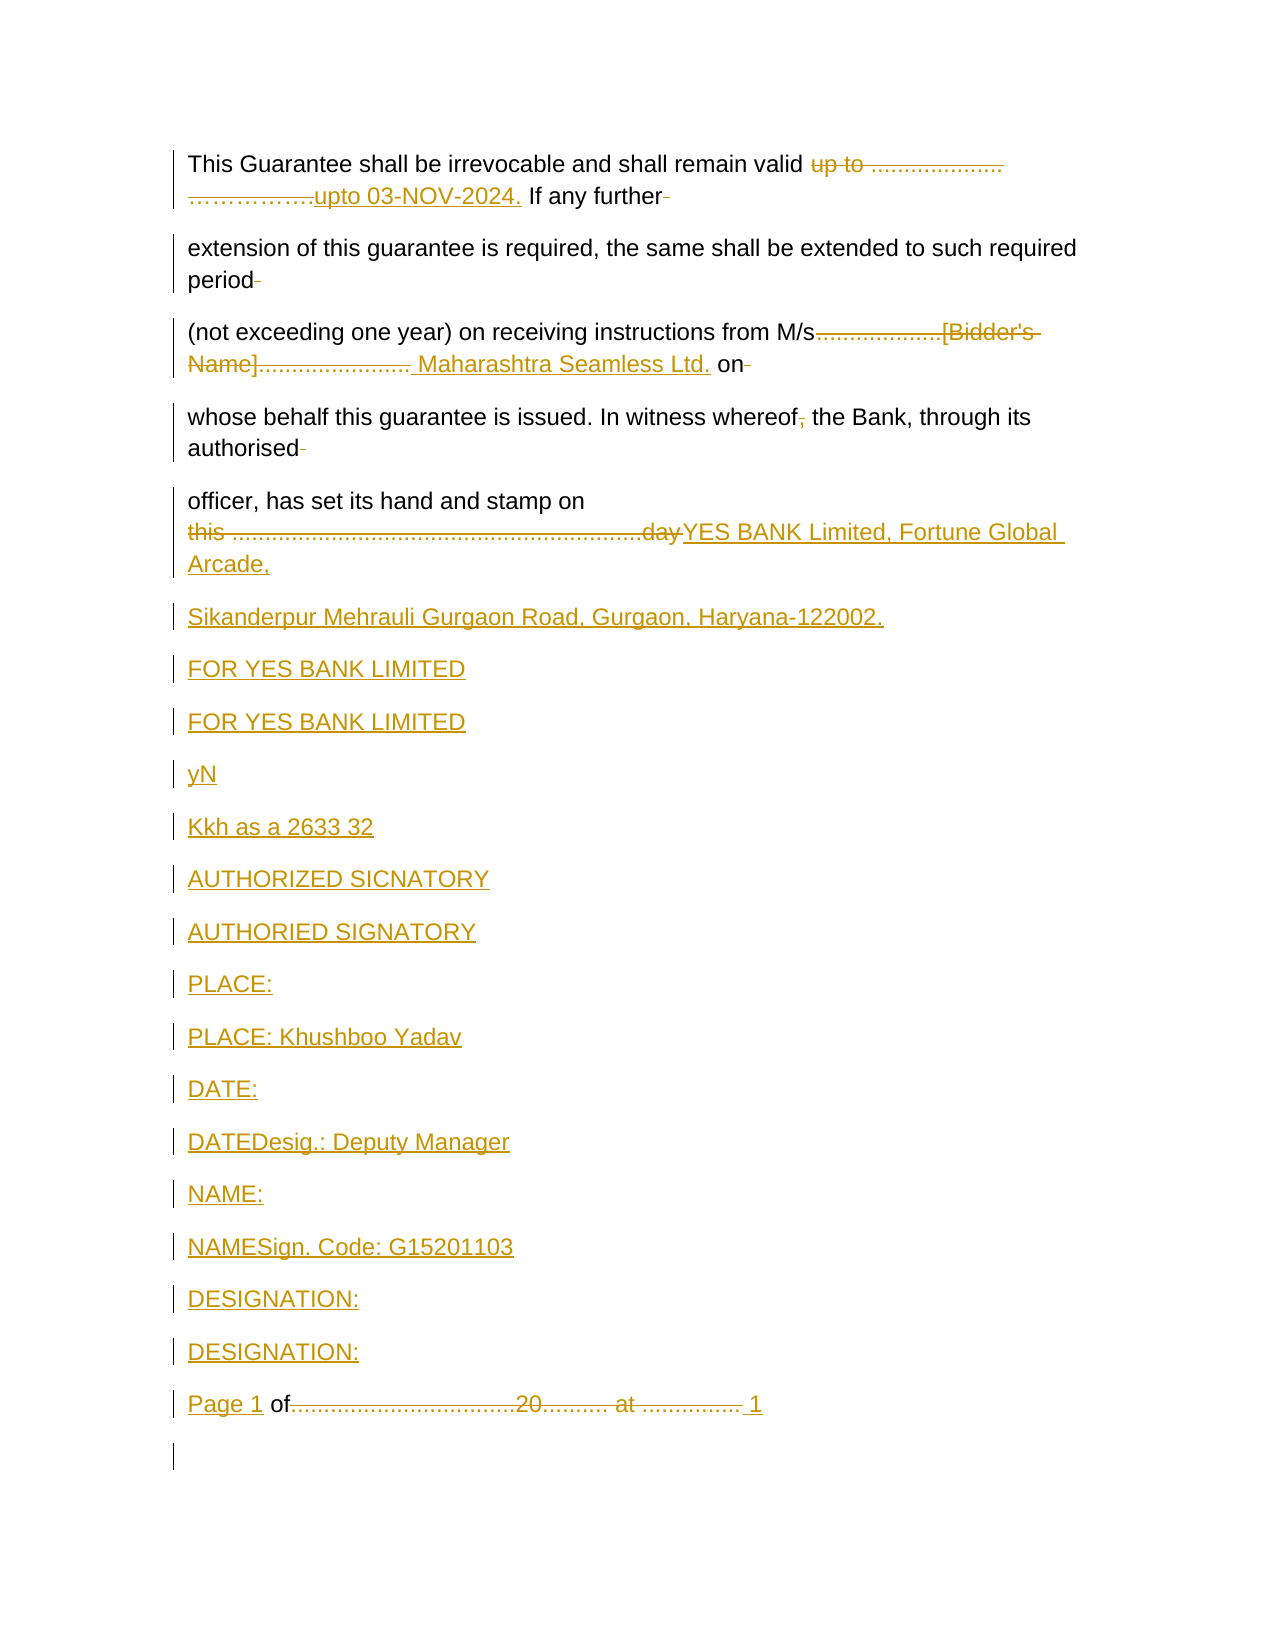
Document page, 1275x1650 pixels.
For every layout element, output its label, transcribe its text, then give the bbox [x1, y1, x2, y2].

text whose behalf this guarantee is issued. In witness whereof the Bank, through its authorised [187, 402, 1087, 462]
text extension of this guarantee is required, the same shall be extended to such required period [187, 234, 1087, 293]
text of [187, 1390, 1087, 1418]
text This Guarantee shall be irrevocable and shall remain valid If any further [187, 150, 1087, 209]
text (not exceeding one year) on receiving instructions from M/s on [187, 318, 1087, 378]
text officer, has set its hand and stamp on [187, 487, 1087, 578]
